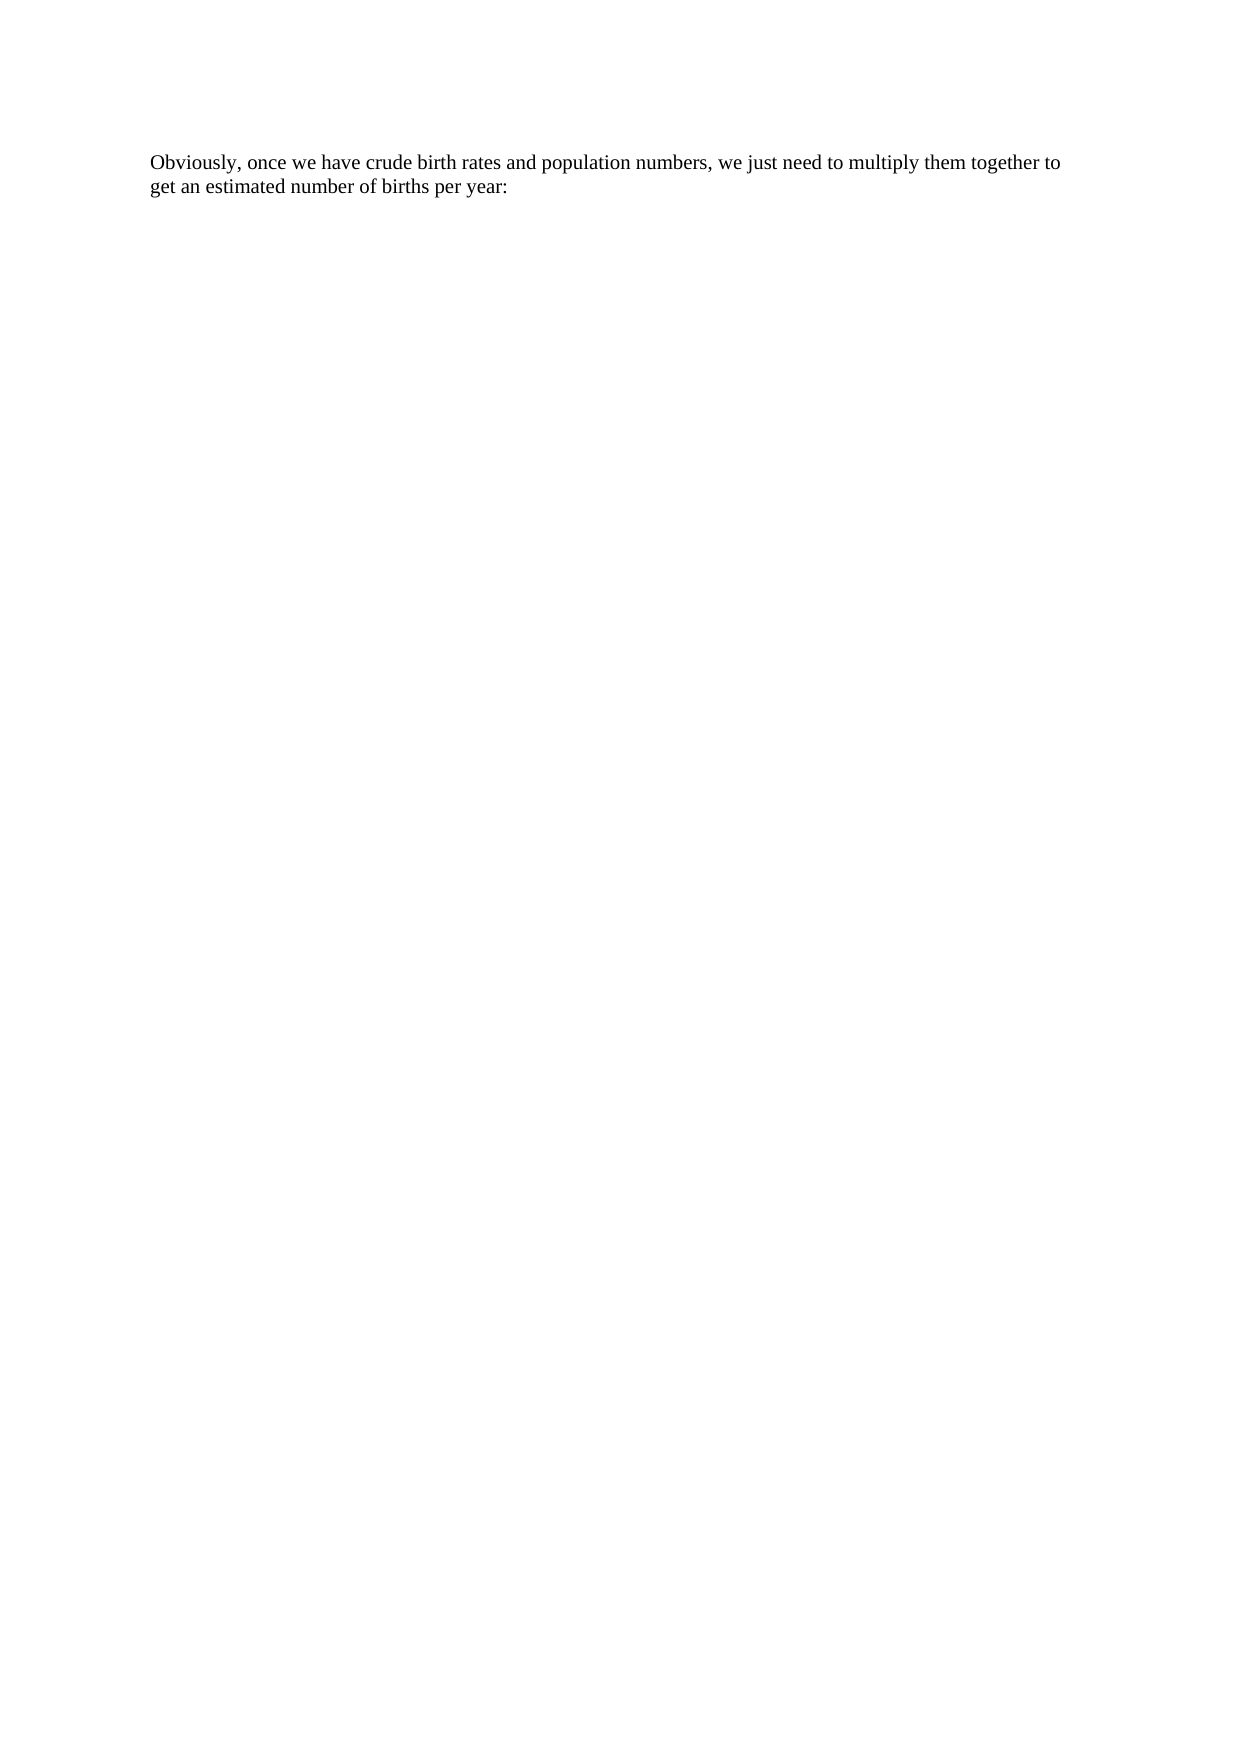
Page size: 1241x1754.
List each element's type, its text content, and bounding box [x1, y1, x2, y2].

text Obviously, once we have crude birth rates and population numbers, we just need to multiply them together to get an estimated number of births per year: [150, 150, 1090, 198]
